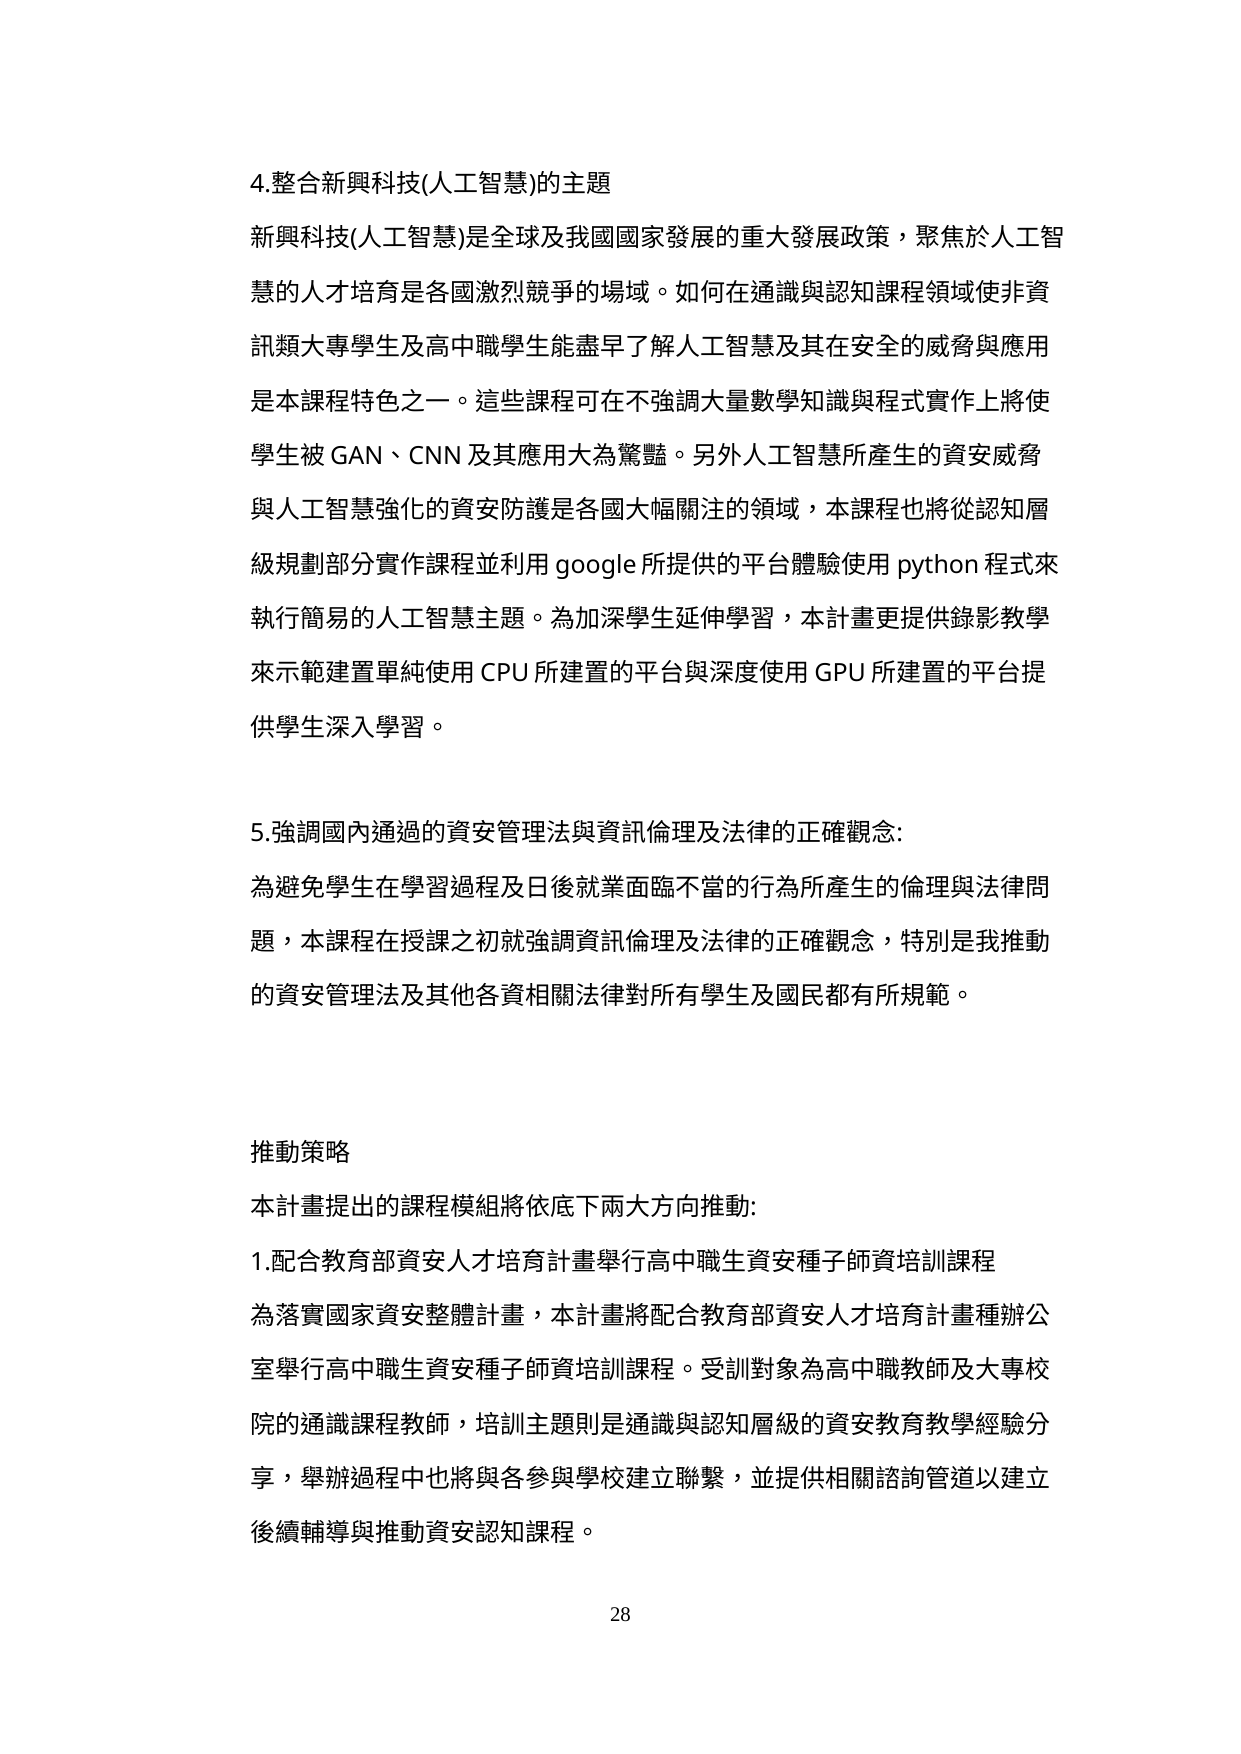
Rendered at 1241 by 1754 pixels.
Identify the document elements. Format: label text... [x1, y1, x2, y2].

list 1.配合教育部資安人才培育計畫舉行高中職生資安種子師資培訓課程 [250, 1241, 1065, 1277]
list 本計畫提出的課程模組將依底下兩大方向推動: [250, 1187, 1065, 1223]
list 4.整合新興科技(人工智慧)的主題 [250, 163, 1065, 200]
list 新興科技(人工智慧)是全球及我國國家發展的重大發展政策，聚焦於人工智慧的人才培育是各國激烈競爭的場域。如何在通識與認知課程領域使非資訊類大專學生及高中職學生能盡早了解人工智慧及其在安全的威脅與應用是本課程特色之一。這些課程可在不強調大量數學知識與程式實作上將使學生被GAN、CNN及其應用大為驚豔。另外人工智慧所產生的資安威脅與人工智慧強化的資安防護是各國大幅關注的領域，本課程也將從認知層級規劃部分實作課程並利用google所提供的平台體驗使用python程式來執行簡易的人工智慧主題。為加深學生延伸學習，本計畫更提供錄影教學來示範建置單純使用CPU所建置的平台與深度使用GPU所建置的平台提供學生深入學習。 [250, 218, 1065, 743]
list 為避免學生在學習過程及日後就業面臨不當的行為所產生的倫理與法律問題，本課程在授課之初就強調資訊倫理及法律的正確觀念，特別是我推動的資安管理法及其他各資相關法律對所有學生及國民都有所規範。 [250, 867, 1065, 1012]
list 5.強調國內通過的資安管理法與資訊倫理及法律的正確觀念: [250, 813, 1065, 849]
list 為落實國家資安整體計畫，本計畫將配合教育部資安人才培育計畫種辦公室舉行高中職生資安種子師資培訓課程。受訓對象為高中職教師及大專校院的通識課程教師，培訓主題則是通識與認知層級的資安教育教學經驗分享，舉辦過程中也將與各參與學校建立聯繫，並提供相關諮詢管道以建立後續輔導與推動資安認知課程。 [250, 1295, 1065, 1549]
list 推動策略 [250, 1132, 1065, 1168]
